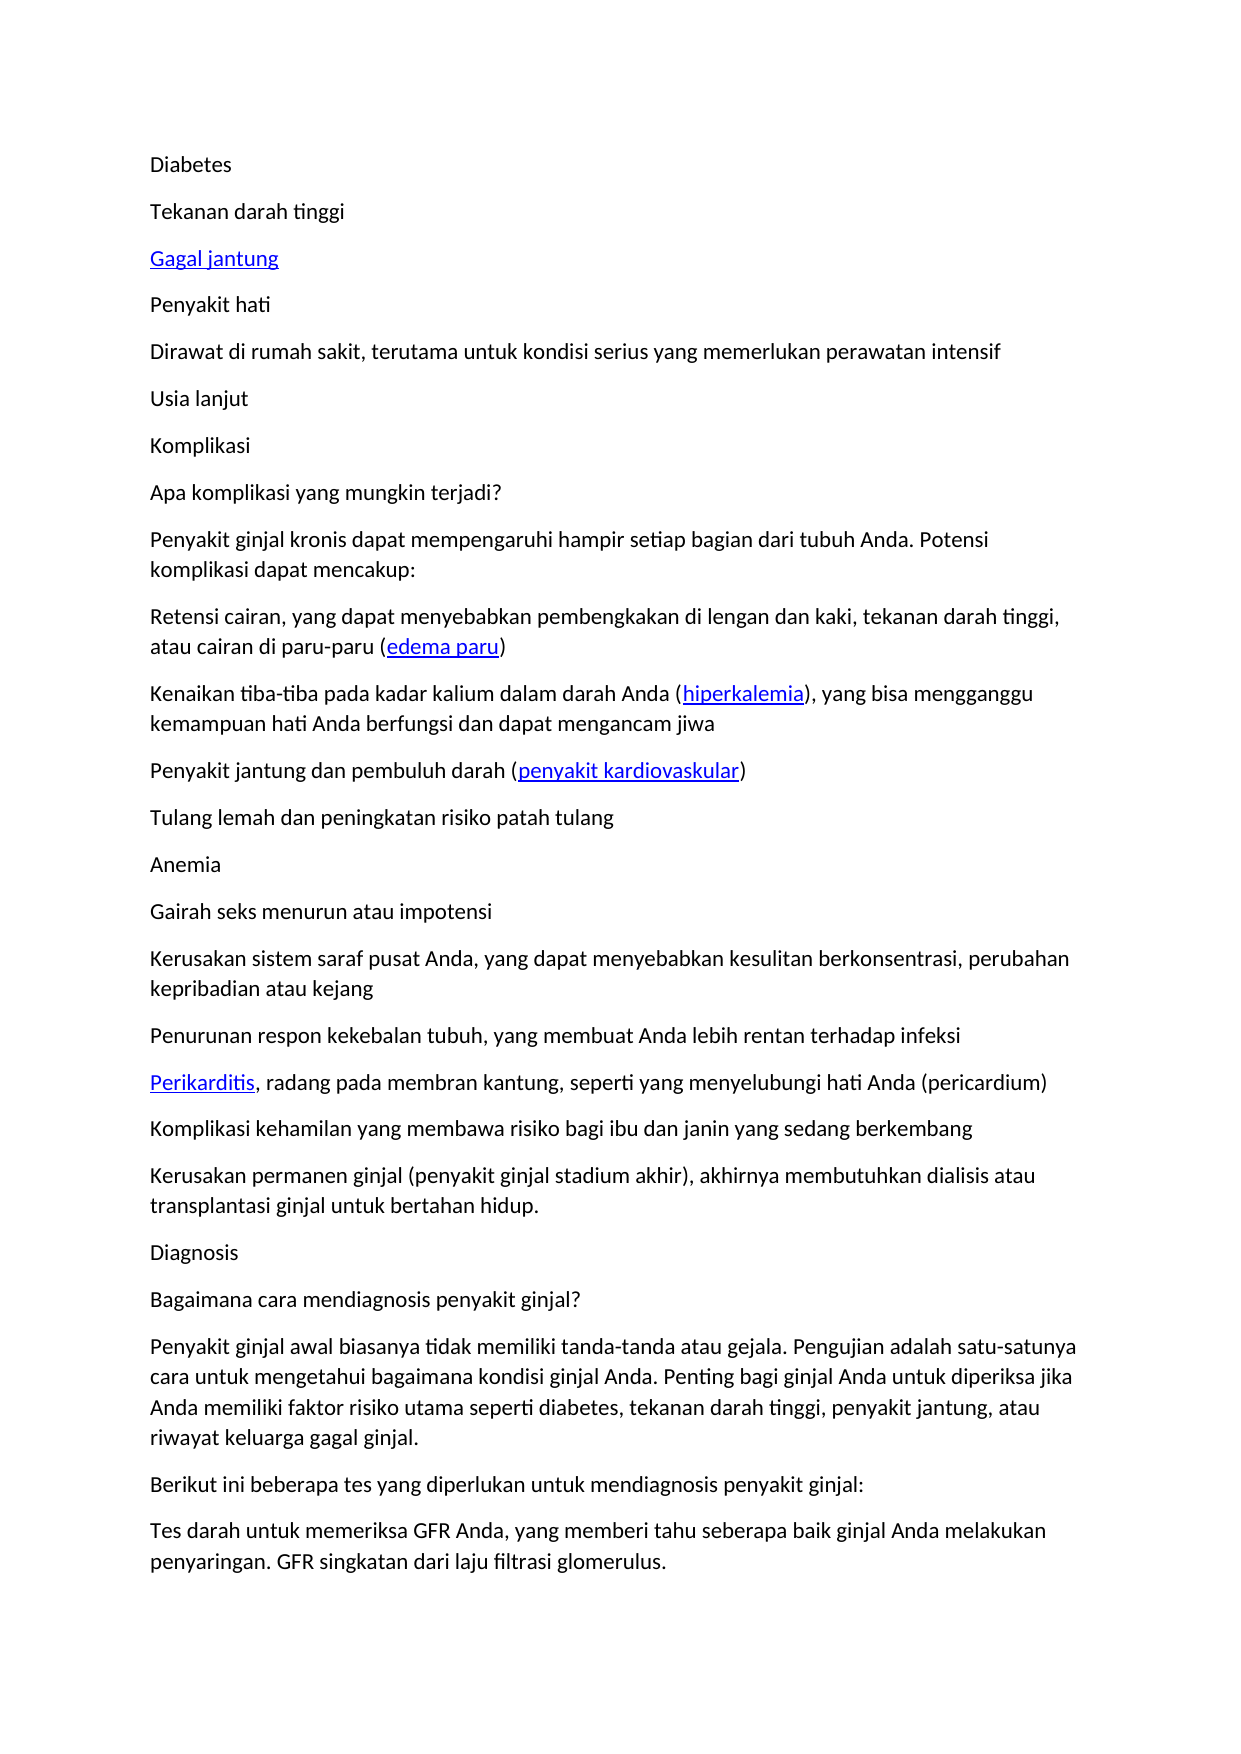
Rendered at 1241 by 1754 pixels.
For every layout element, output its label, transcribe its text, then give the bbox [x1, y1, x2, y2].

text Berikut ini beberapa tes yang diperlukan untuk mendiagnosis penyakit ginjal: [150, 1470, 1090, 1498]
text Penyakit hati [150, 291, 1090, 319]
text Tekanan darah tinggi [150, 197, 1090, 225]
text Gagal jantung [150, 244, 1090, 272]
text Penurunan respon kekebalan tubuh, yang membuat Anda lebih rentan terhadap infeksi [150, 1021, 1090, 1049]
text Retensi cairan, yang dapat menyebabkan pembengkakan di lengan dan kaki, tekanan darah tinggi, atau cairan di paru-paru (edema paru) [150, 602, 1090, 660]
text Penyakit ginjal kronis dapat mempengaruhi hampir setiap bagian dari tubuh Anda. Potensi komplikasi dapat mencakup: [150, 525, 1090, 583]
text Diabetes [150, 150, 1090, 178]
text Kerusakan sistem saraf pusat Anda, yang dapat menyebabkan kesulitan berkonsentrasi, perubahan kepribadian atau kejang [150, 944, 1090, 1002]
text Perikarditis, radang pada membran kantung, seperti yang menyelubungi hati Anda (pericardium) [150, 1068, 1090, 1096]
text Penyakit jantung dan pembuluh darah (penyakit kardiovaskular) [150, 756, 1090, 784]
text Komplikasi kehamilan yang membawa risiko bagi ibu dan janin yang sedang berkembang [150, 1114, 1090, 1143]
text Penyakit ginjal awal biasanya tidak memiliki tanda-tanda atau gejala. Pengujian adalah satu-satunya cara untuk mengetahui bagaimana kondisi ginjal Anda. Penting bagi ginjal Anda untuk diperiksa jika Anda memiliki faktor risiko utama seperti diabetes, tekanan darah tinggi, penyakit jantung, atau riwayat keluarga gagal ginjal. [150, 1332, 1090, 1451]
text Komplikasi [150, 431, 1090, 459]
text Anemia [150, 850, 1090, 878]
text Dirawat di rumah sakit, terutama untuk kondisi serius yang memerlukan perawatan intensif [150, 337, 1090, 366]
text Gairah seks menurun atau impotensi [150, 897, 1090, 925]
text Apa komplikasi yang mungkin terjadi? [150, 478, 1090, 506]
text Tulang lemah dan peningkatan risiko patah tulang [150, 803, 1090, 831]
text Kerusakan permanen ginjal (penyakit ginjal stadium akhir), akhirnya membutuhkan dialisis atau transplantasi ginjal untuk bertahan hidup. [150, 1161, 1090, 1220]
text Kenaikan tiba-tiba pada kadar kalium dalam darah Anda (hiperkalemia), yang bisa mengganggu kemampuan hati Anda berfungsi dan dapat mengancam jiwa [150, 679, 1090, 737]
text Tes darah untuk memeriksa GFR Anda, yang memberi tahu seberapa baik ginjal Anda melakukan penyaringan. GFR singkatan dari laju filtrasi glomerulus. [150, 1517, 1090, 1575]
text Usia lanjut [150, 384, 1090, 412]
text Diagnosis [150, 1238, 1090, 1267]
text Bagaimana cara mendiagnosis penyakit ginjal? [150, 1285, 1090, 1313]
